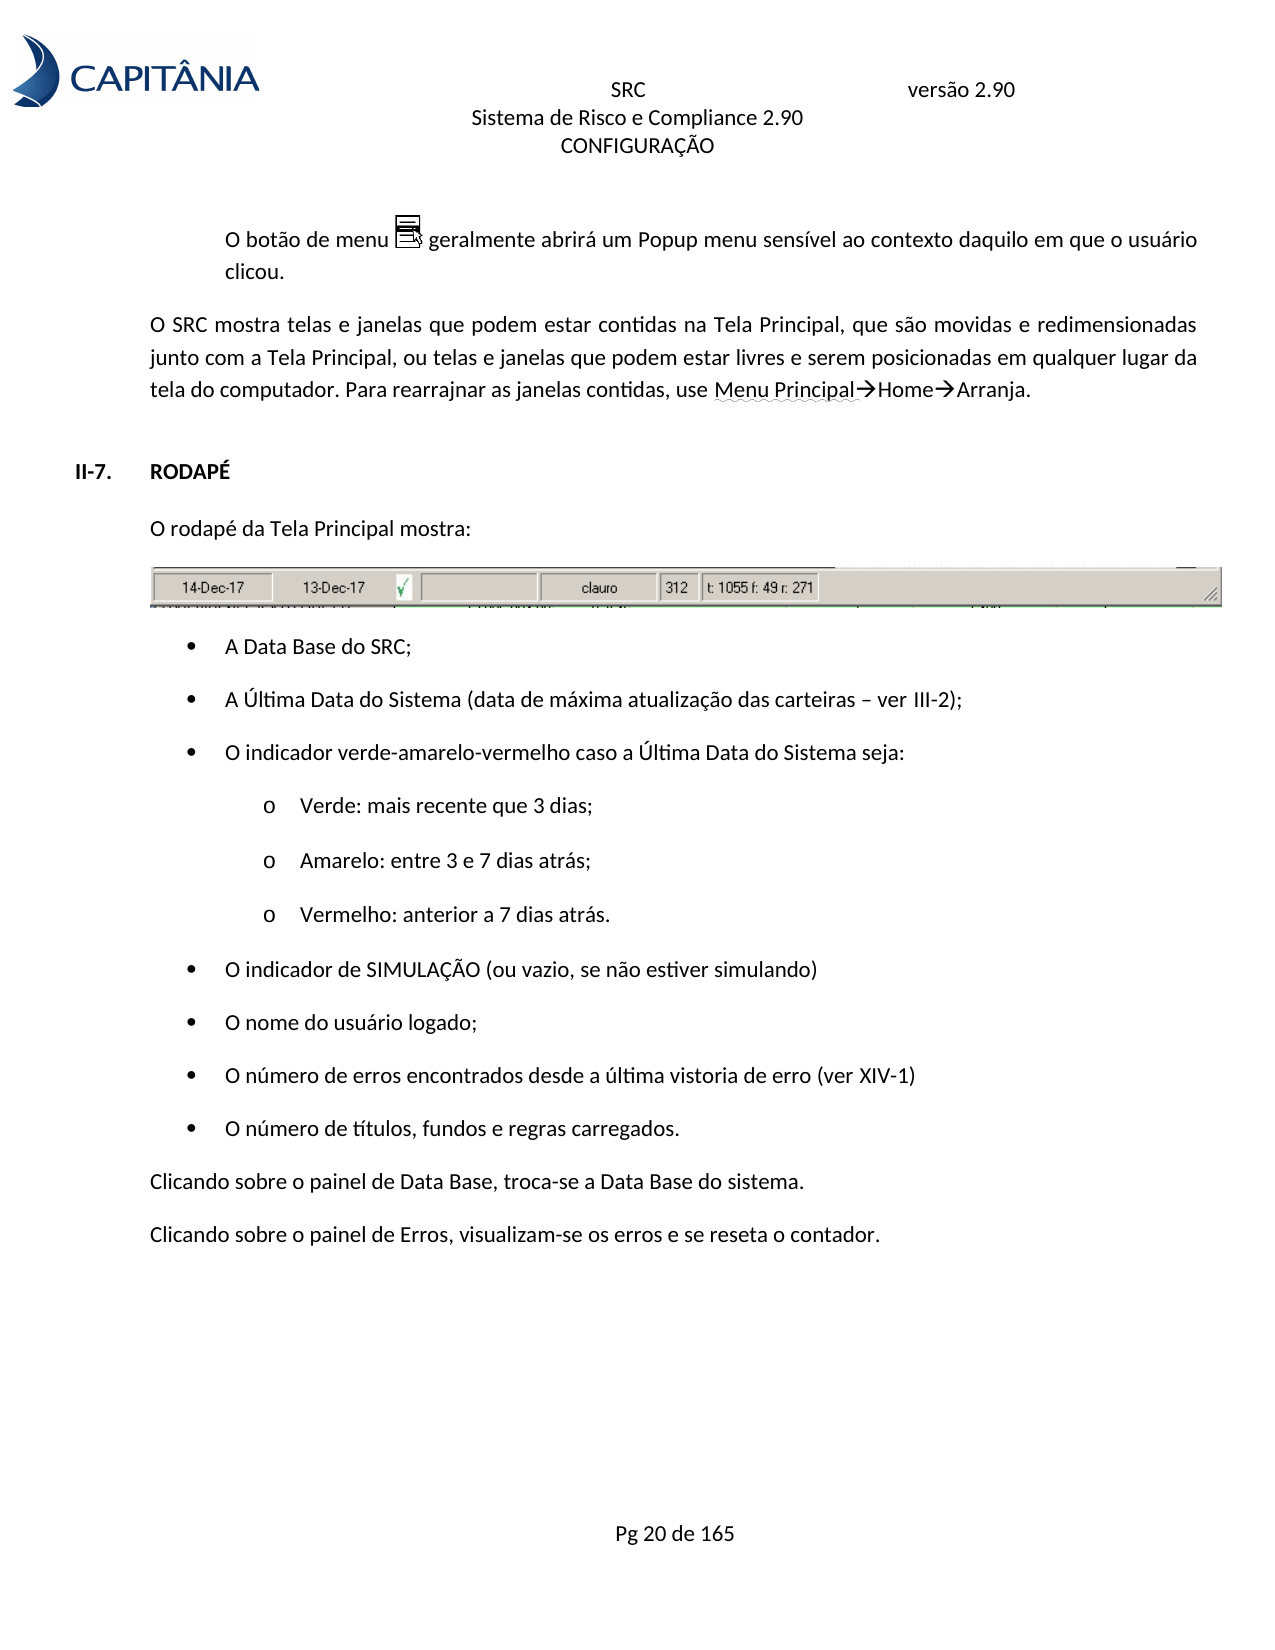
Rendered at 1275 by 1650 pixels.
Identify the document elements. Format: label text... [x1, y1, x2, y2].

list A Data Base do SRC; [187, 632, 1200, 661]
text Clicando sobre o painel de Erros, visualizam-se os erros e se reseta o contador. [150, 1220, 1200, 1248]
text O rodapé da Tela Principal mostra: [150, 514, 1200, 542]
list O indicador de SIMULAÇÃO (ou vazio, se não estiver simulando) [187, 955, 1200, 983]
text Clicando sobre o painel de Data Base, troca-se a Data Base do sistema. [150, 1167, 1200, 1195]
list O indicador verde-amarelo-vermelho caso a Última Data do Sistema seja: [187, 738, 1200, 767]
picture [395, 215, 423, 248]
list Vermelho: anterior a 7 dias atrás. [262, 900, 1200, 929]
picture [12, 34, 260, 107]
subtitle RODAPÉ [75, 457, 1200, 485]
list O número de erros encontrados desde a última vistoria de erro (ver XIV-1) [187, 1061, 1200, 1089]
text O SRC mostra telas e janelas que podem estar contidas na Tela Principal, que são movidas e redimensionadas junto com a Tela Principal, ou telas e janelas que podem estar livres e serem posicionadas em qualquer lugar da tela do computador. Para rearrajnar as janelas contidas, use Menu PrincipalHomeArranja. [150, 311, 1200, 403]
list Amarelo: entre 3 e 7 dias atrás; [262, 846, 1200, 875]
list A Última Data do Sistema (data de máxima atualização das carteiras – ver III-2); [187, 686, 1200, 713]
list O nome do usuário logado; [187, 1008, 1200, 1036]
picture [150, 567, 1222, 608]
list Verde: mais recente que 3 dias; [262, 792, 1200, 821]
text O botão de menu geralmente abrirá um Popup menu sensível ao contexto daquilo em que o usuário clicou. [225, 215, 1200, 286]
list O número de títulos, fundos e regras carregados. [187, 1114, 1200, 1142]
